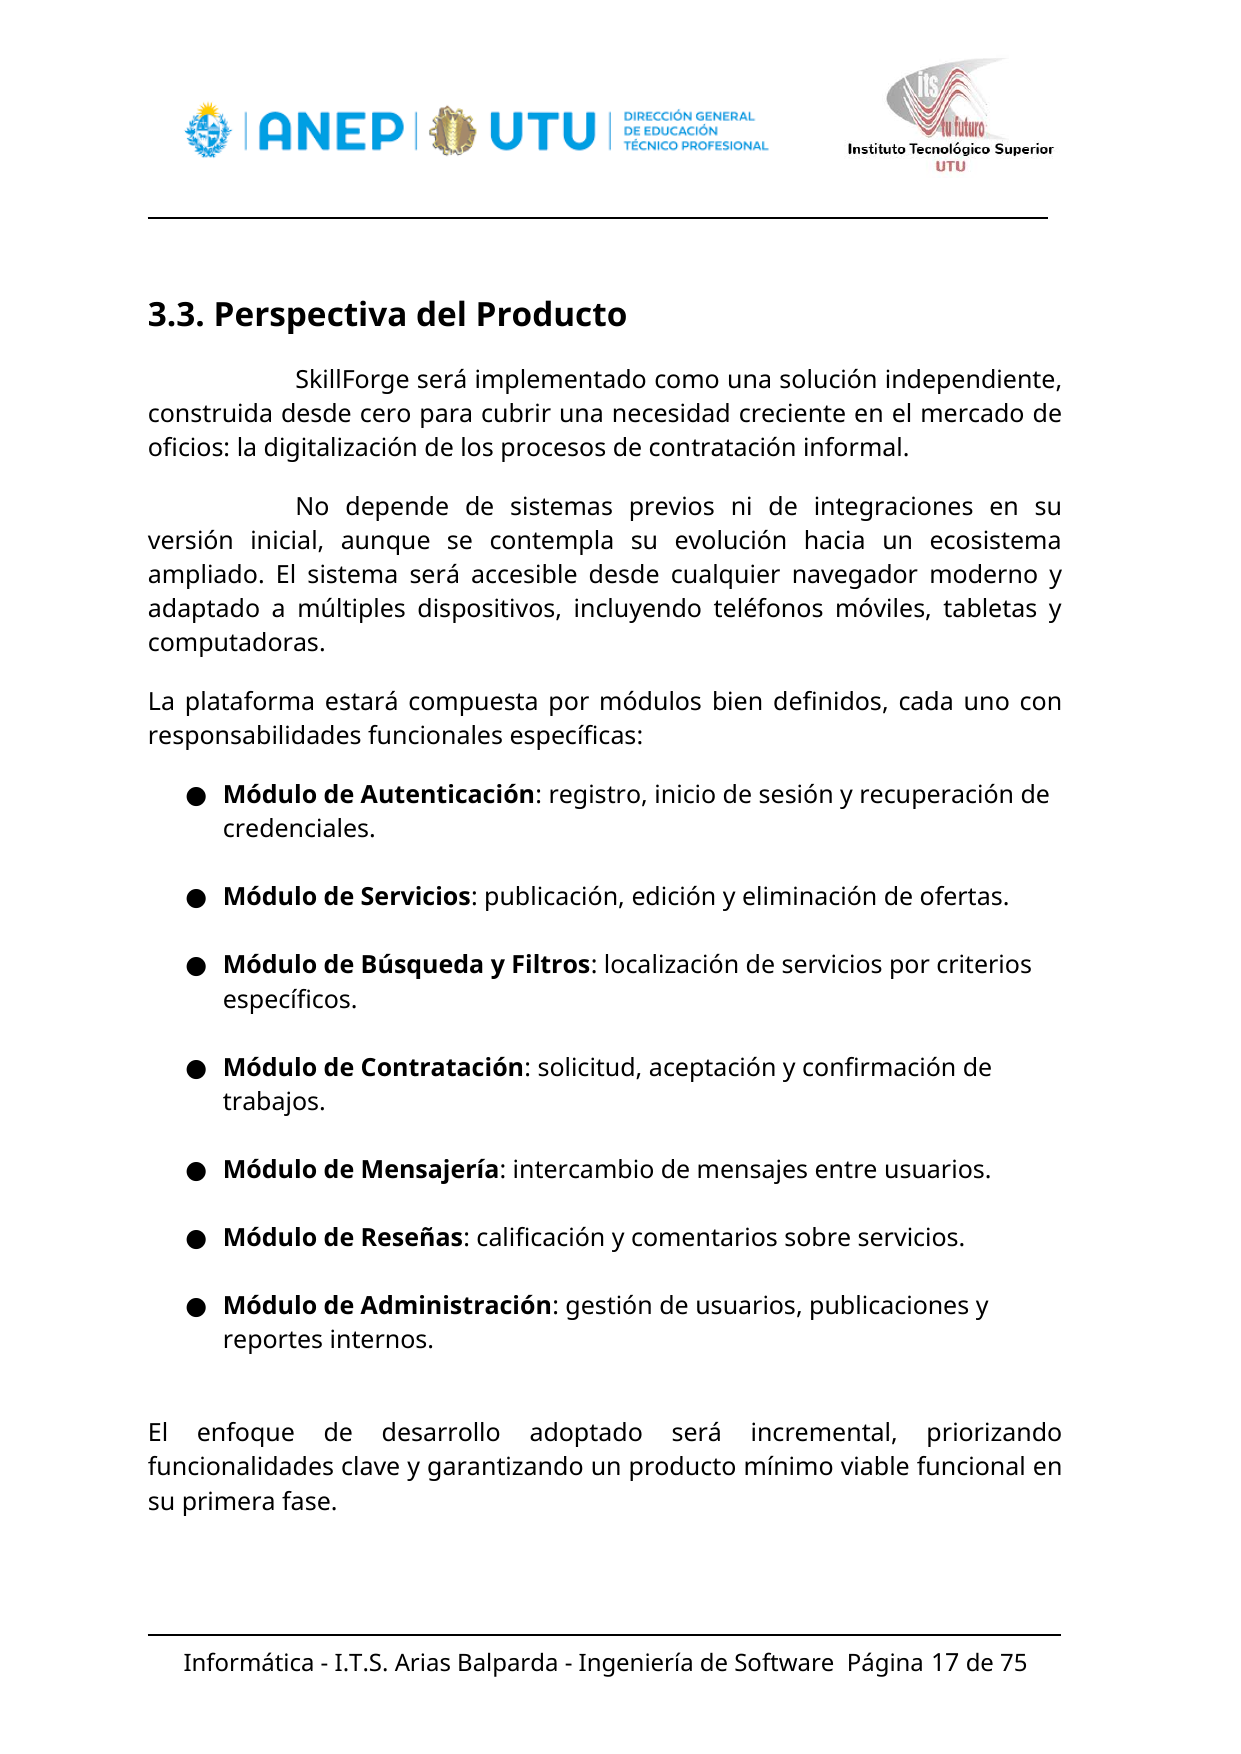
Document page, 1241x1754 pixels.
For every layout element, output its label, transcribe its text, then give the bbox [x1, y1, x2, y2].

list Módulo de Mensajería: intercambio de mensajes entre usuarios. [185, 1152, 1063, 1220]
text SkillForge será implementado como una solución independiente, construida desde cero para cubrir una necesidad creciente en el mercado de oficios: la digitalización de los procesos de contratación informal. [148, 361, 1063, 463]
list Módulo de Autenticación: registro, inicio de sesión y recuperación de credenciales. [185, 777, 1063, 879]
list Módulo de Administración: gestión de usuarios, publicaciones y reportes internos. [185, 1288, 1063, 1390]
text No depende de sistemas previos ni de integraciones en su versión inicial, aunque se contempla su evolución hacia un ecosistema ampliado. El sistema será accesible desde cualquier navegador moderno y adaptado a múltiples dispositivos, incluyendo teléfonos móviles, tabletas y computadoras. [148, 488, 1063, 659]
list Módulo de Contratación: solicitud, aceptación y confirmación de trabajos. [185, 1049, 1063, 1152]
list Módulo de Búsqueda y Filtros: localización de servicios por criterios específicos. [185, 947, 1063, 1049]
list Módulo de Reseñas: calificación y comentarios sobre servicios. [185, 1220, 1063, 1288]
text La plataforma estará compuesta por módulos bien definidos, cada uno con responsabilidades funcionales específicas: [148, 684, 1063, 752]
list Módulo de Servicios: publicación, edición y eliminación de ofertas. [185, 879, 1063, 947]
picture [837, 52, 1063, 178]
text El enfoque de desarrollo adoptado será incremental, priorizando funcionalidades clave y garantizando un producto mínimo viable funcional en su primera fase. [148, 1415, 1063, 1517]
subtitle 3.3. Perspectiva del Producto [148, 291, 1063, 336]
picture [147, 81, 806, 179]
